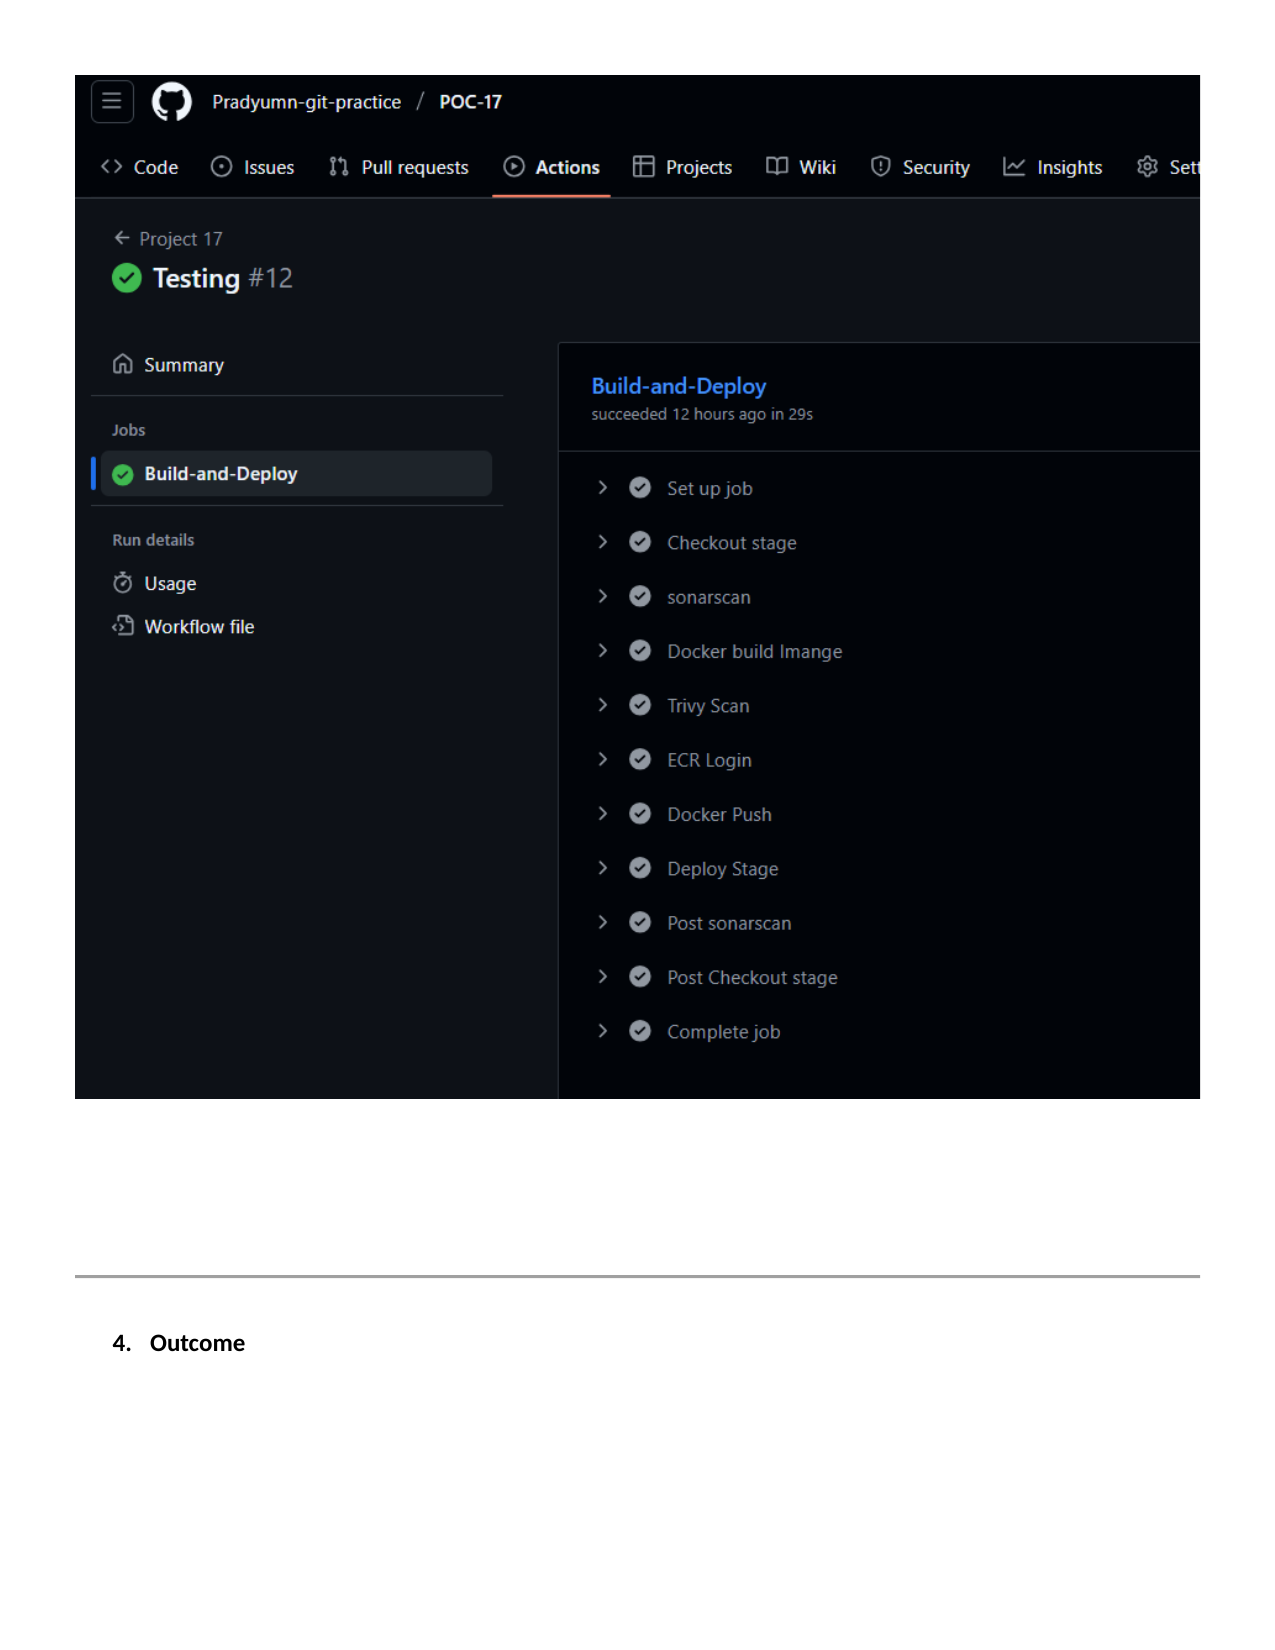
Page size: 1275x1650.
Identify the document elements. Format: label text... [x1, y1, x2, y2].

list Outcome [112, 1327, 1200, 1357]
picture [75, 75, 1200, 1099]
